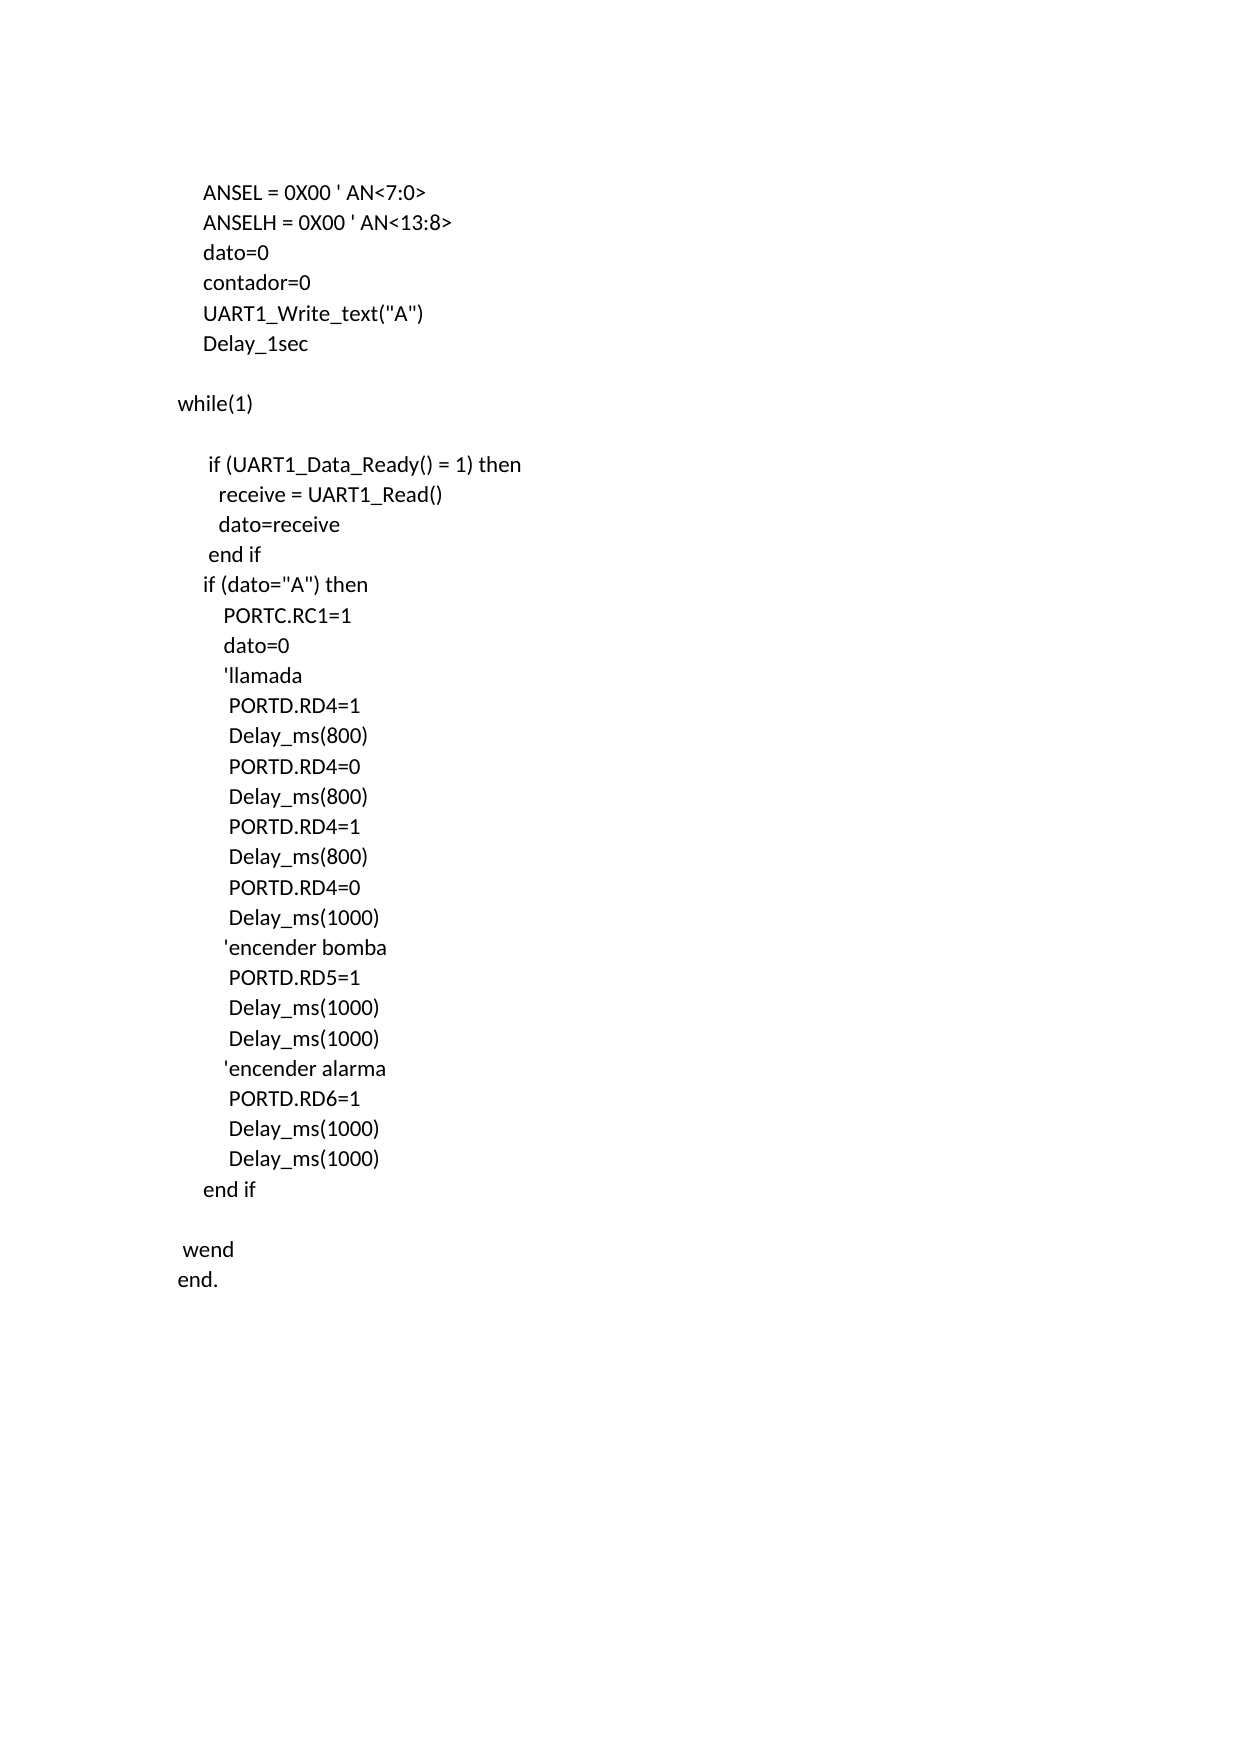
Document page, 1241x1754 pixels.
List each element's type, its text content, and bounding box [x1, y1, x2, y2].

text contador=0 [177, 268, 1063, 296]
text dato=receive [177, 510, 1063, 538]
text Delay_ms(800) [177, 782, 1063, 810]
text while(1) [177, 389, 1063, 417]
text UART1_Write_text("A") [177, 299, 1063, 327]
text 'llamada [177, 661, 1063, 689]
text Delay_ms(1000) [177, 903, 1063, 931]
text dato=0 [177, 238, 1063, 266]
text dato=0 [177, 631, 1063, 659]
text PORTD.RD5=1 [177, 963, 1063, 991]
text Delay_ms(1000) [177, 1114, 1063, 1142]
text end. [177, 1265, 1063, 1293]
text Delay_1sec [177, 329, 1063, 357]
text Delay_ms(1000) [177, 1024, 1063, 1052]
text Delay_ms(800) [177, 842, 1063, 870]
text receive = UART1_Read() [177, 480, 1063, 508]
text PORTD.RD6=1 [177, 1084, 1063, 1112]
text Delay_ms(1000) [177, 1144, 1063, 1172]
text 'encender alarma [177, 1054, 1063, 1082]
text if (dato="A") then [177, 571, 1063, 598]
text Delay_ms(1000) [177, 993, 1063, 1021]
text end if [177, 540, 1063, 568]
text 'encender bomba [177, 933, 1063, 961]
text PORTD.RD4=1 [177, 691, 1063, 719]
text ANSEL = 0X00 ' AN<7:0> [177, 178, 1063, 206]
text Delay_ms(800) [177, 722, 1063, 749]
text PORTD.RD4=0 [177, 752, 1063, 780]
text PORTD.RD4=1 [177, 812, 1063, 840]
text PORTD.RD4=0 [177, 873, 1063, 901]
text wend [177, 1235, 1063, 1263]
text PORTC.RC1=1 [177, 601, 1063, 629]
text end if [177, 1175, 1063, 1203]
text if (UART1_Data_Ready() = 1) then [177, 450, 1063, 478]
text ANSELH = 0X00 ' AN<13:8> [177, 208, 1063, 236]
